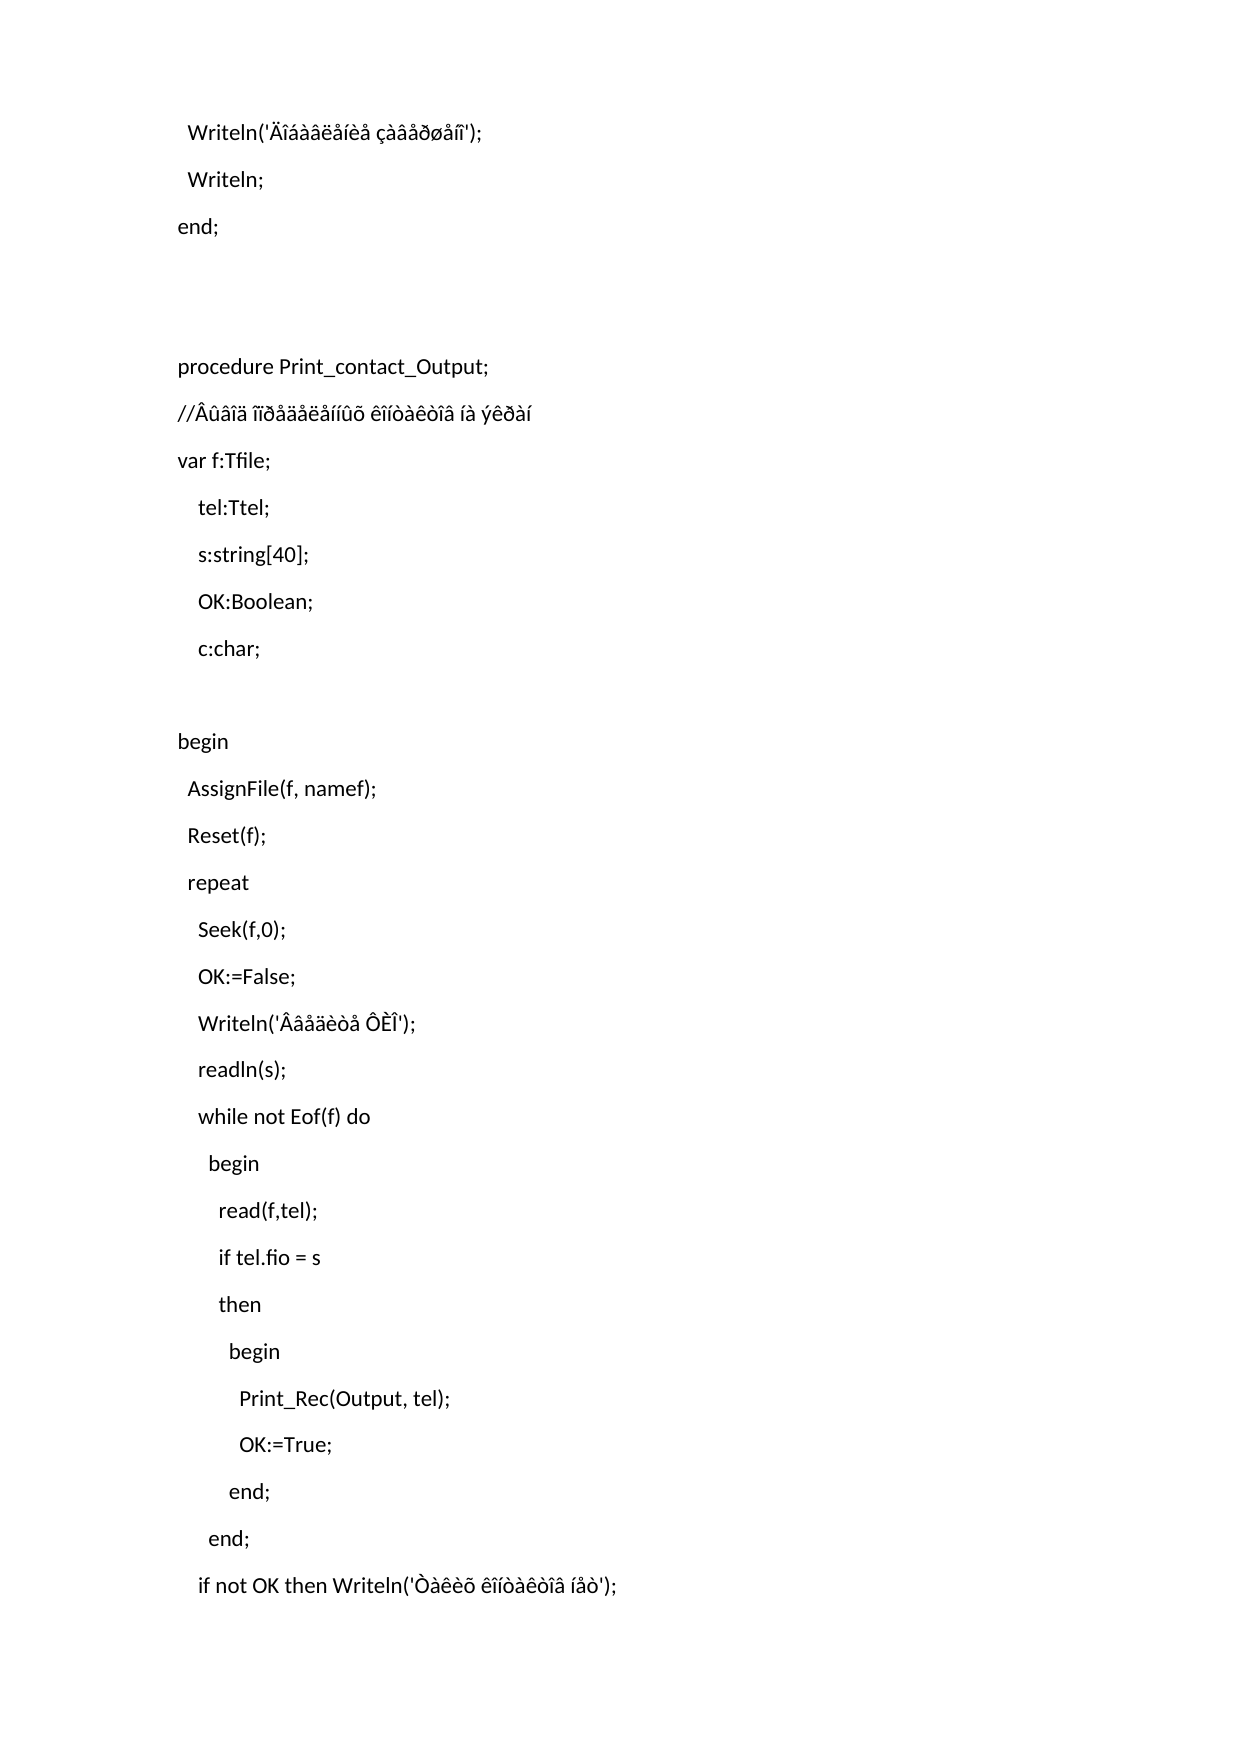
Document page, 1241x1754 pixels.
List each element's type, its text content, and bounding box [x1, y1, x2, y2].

text while not Eof(f) do [177, 1102, 1152, 1131]
text repeat [177, 868, 1152, 896]
text c:char; [177, 634, 1152, 662]
text end; [177, 212, 1152, 240]
text Writeln('Ââåäèòå ÔÈÎ'); [177, 1009, 1152, 1037]
text tel:Ttel; [177, 493, 1152, 521]
text Seek(f,0); [177, 915, 1152, 943]
text end; [177, 1524, 1152, 1552]
text Writeln; [177, 165, 1152, 193]
text procedure Print_contact_Output; [177, 352, 1152, 381]
text OK:=False; [177, 962, 1152, 990]
text var f:Tfile; [177, 446, 1152, 474]
text OK:Boolean; [177, 587, 1152, 615]
text Print_Rec(Output, tel); [177, 1384, 1152, 1412]
text begin [177, 1337, 1152, 1365]
text if tel.fio = s [177, 1243, 1152, 1271]
text begin [177, 1149, 1152, 1177]
text if not OK then Writeln('Òàêèõ êîíòàêòîâ íåò'); [177, 1571, 1152, 1599]
text Reset(f); [177, 821, 1152, 849]
text AssignFile(f, namef); [177, 774, 1152, 802]
text end; [177, 1477, 1152, 1506]
text read(f,tel); [177, 1196, 1152, 1224]
text begin [177, 727, 1152, 756]
text readln(s); [177, 1056, 1152, 1084]
text then [177, 1290, 1152, 1318]
text Writeln('Äîáàâëåíèå çàâåðøåíî'); [177, 118, 1152, 146]
text //Âûâîä îïðåäåëåííûõ êîíòàêòîâ íà ýêðàí [177, 399, 1152, 427]
text OK:=True; [177, 1431, 1152, 1459]
text s:string[40]; [177, 540, 1152, 568]
